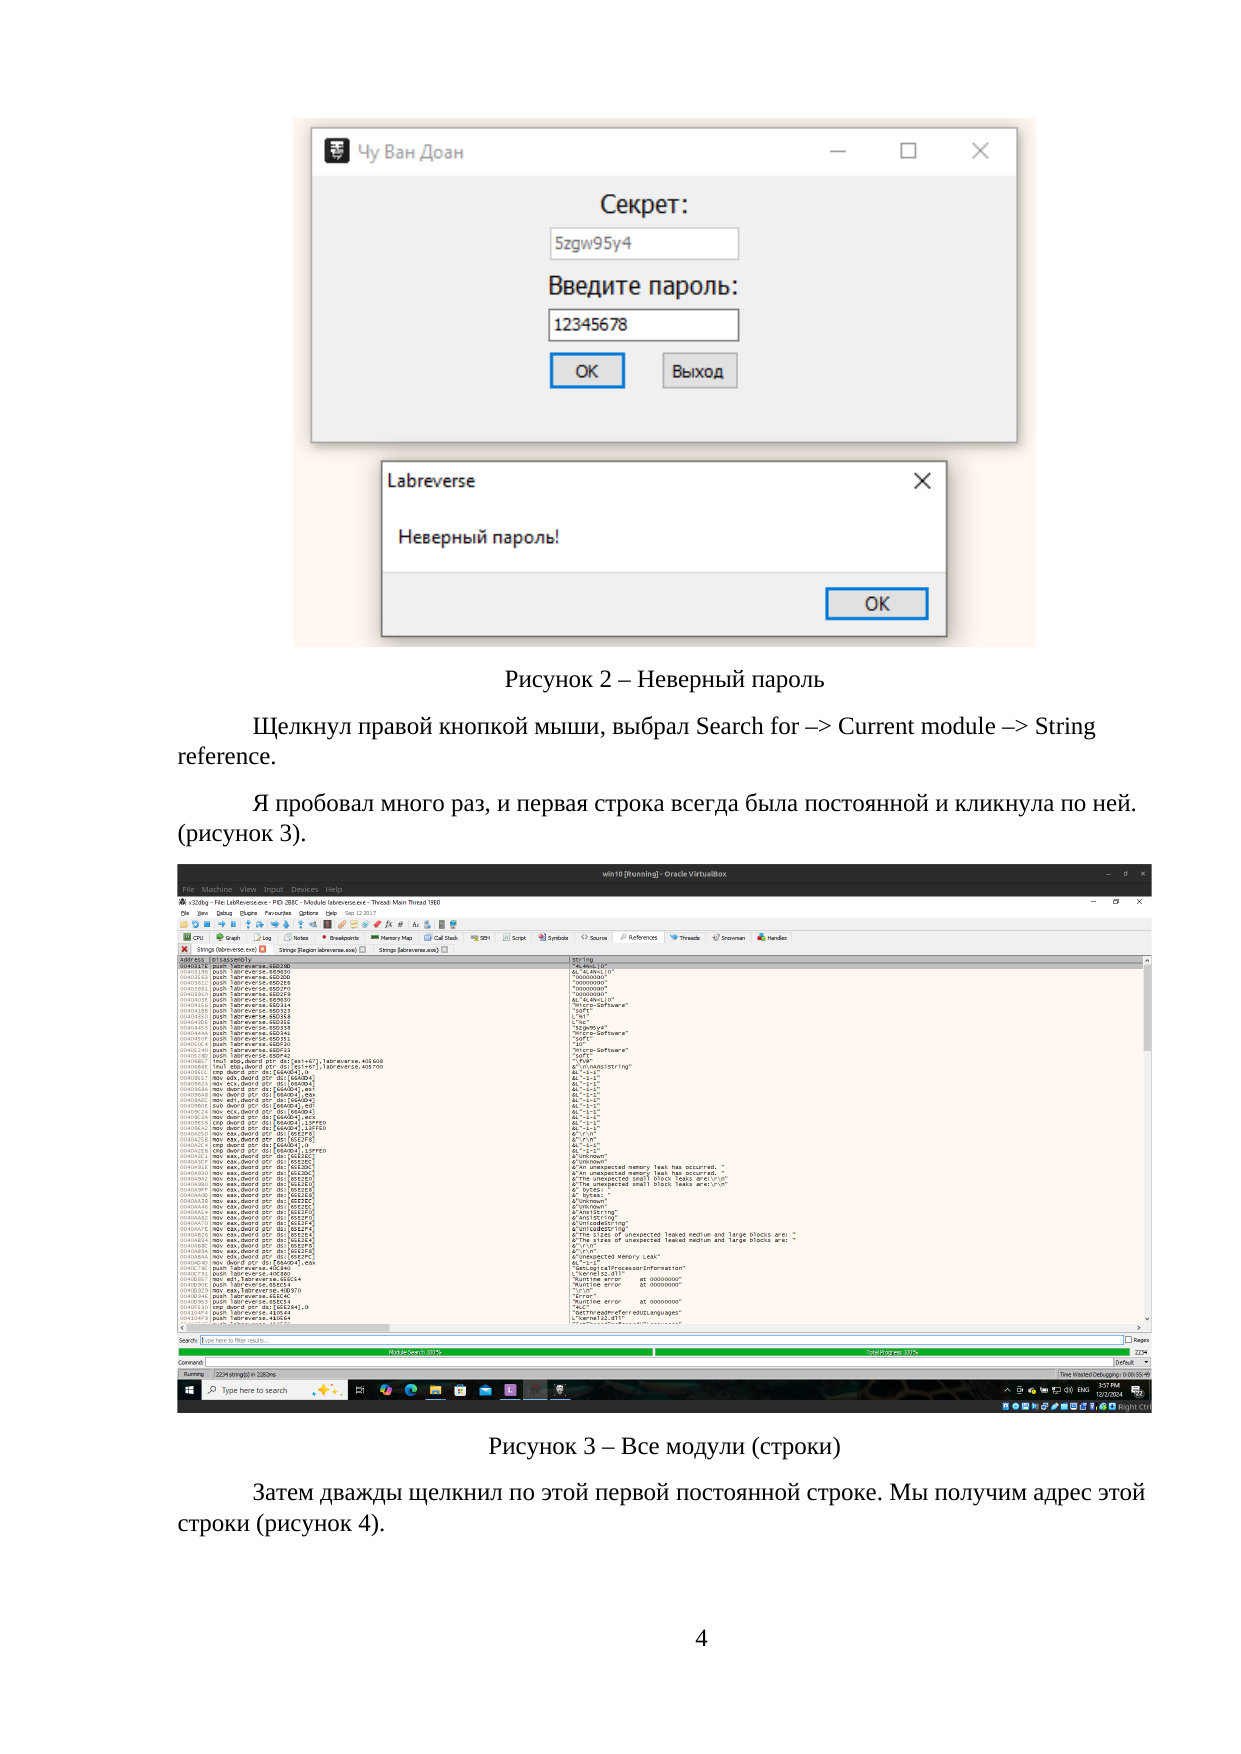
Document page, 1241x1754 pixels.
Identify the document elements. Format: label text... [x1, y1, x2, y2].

text Рисунок 3 – Все модули (строки) [177, 1431, 1152, 1459]
text Я пробовал много раз, и первая строка всегда была постоянной и кликнула по ней. (рисунок 3). [177, 788, 1152, 847]
picture [292, 118, 1037, 647]
text Рисунок 2 – Неверный пароль [177, 664, 1152, 693]
text Щелкнул правой кнопкой мыши, выбрал Search for –> Current module –> String reference. [177, 711, 1152, 770]
picture [177, 864, 1152, 1413]
text Затем дважды щелкнил по этой первой постоянной строке. Мы получим адрес этой строки (рисунок 4). [177, 1477, 1152, 1536]
